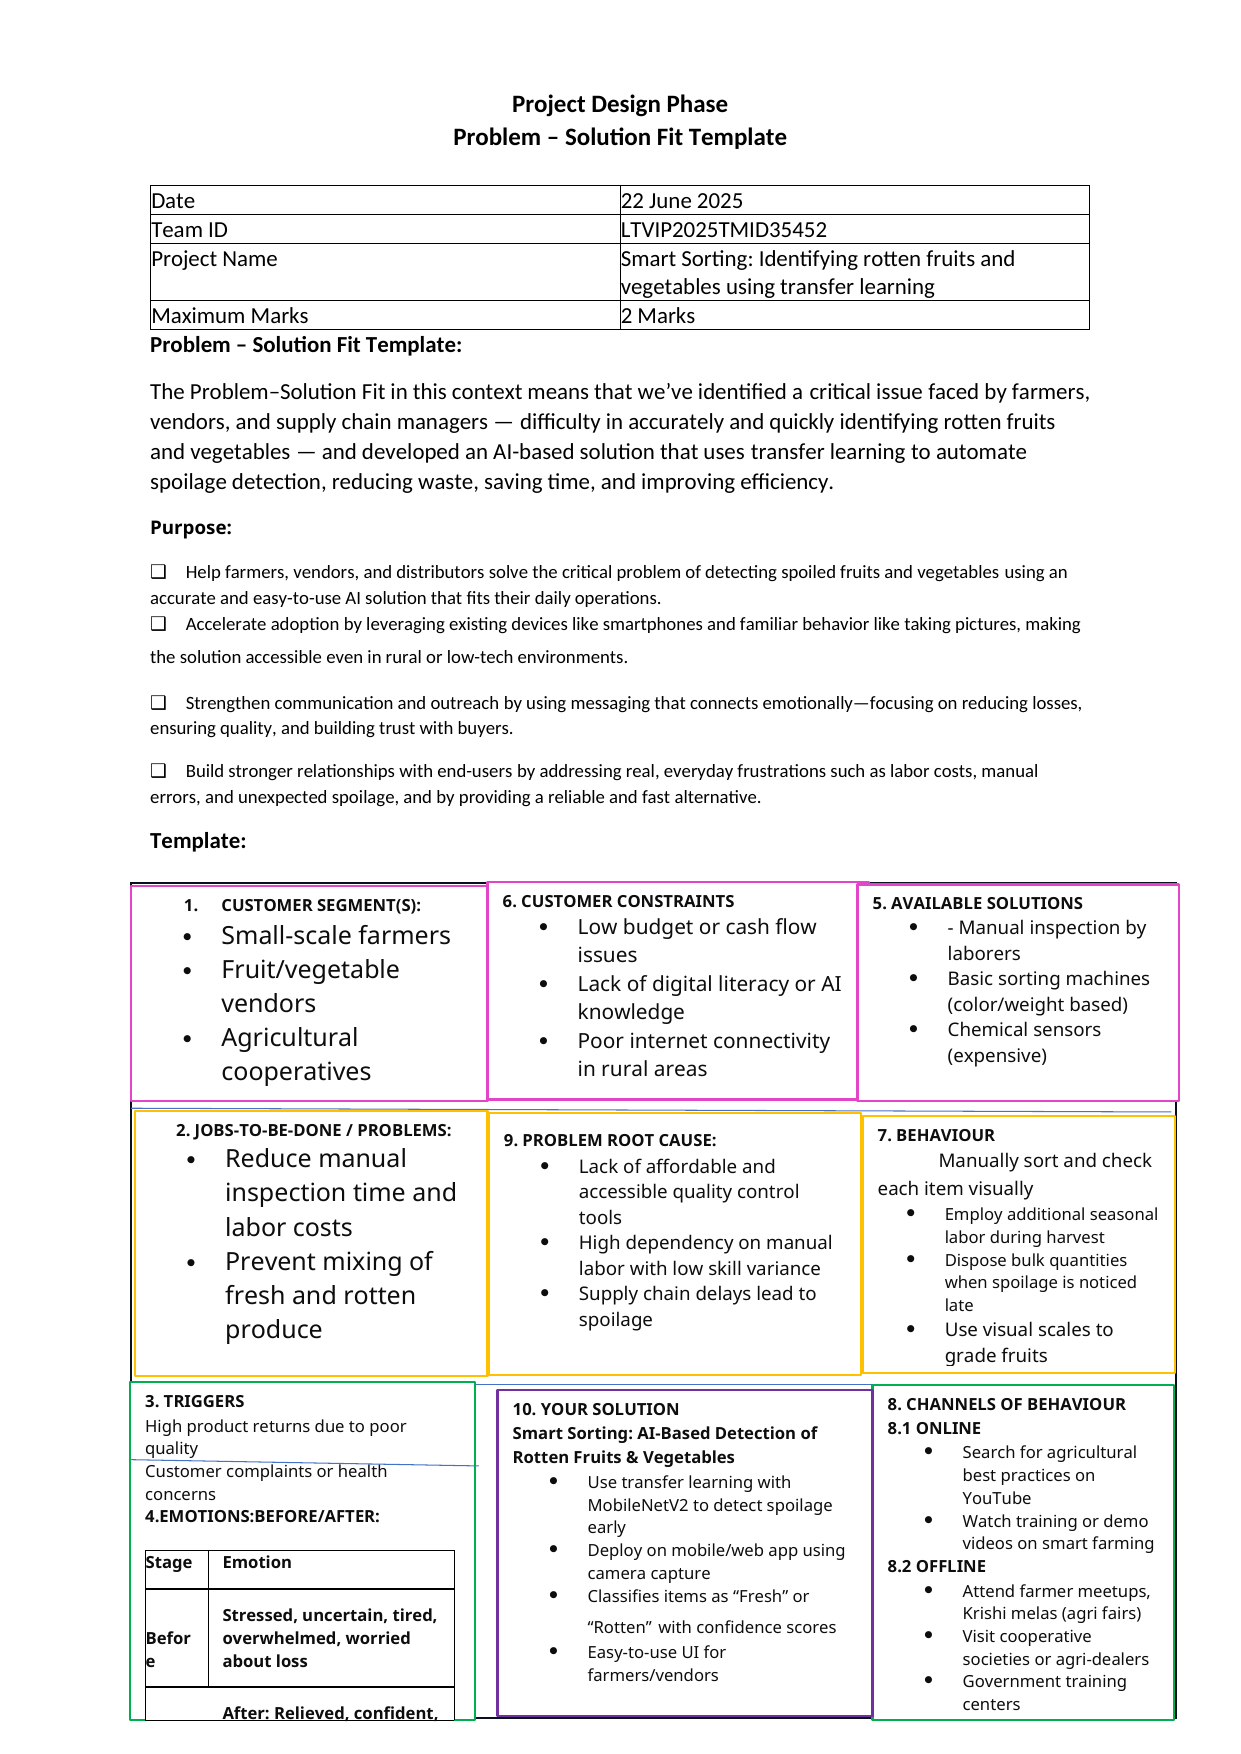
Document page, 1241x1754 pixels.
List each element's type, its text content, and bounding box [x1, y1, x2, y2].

table_cell LTVIP2025TMID35452 [621, 215, 1089, 243]
table_cell 2 Marks [621, 301, 1089, 329]
text The Problem–Solution Fit in this context means that we’ve identified a critical issue faced by farmers, vendors, and supply chain managers — difficulty in accurately and quickly identifying rotten fruits and vegetables — and developed an AI-based solution that uses transfer learning to automate spoilage detection, reducing waste, saving time, and improving efficiency. [150, 377, 1090, 496]
table_cell Team ID [151, 215, 620, 243]
text Project Design Phase [150, 89, 1090, 119]
text ❑ Strengthen communication and outreach by using messaging that connects emotionally—focusing on reducing losses, ensuring quality, and building trust with buyers. [150, 689, 1090, 739]
table_cell Project Name [151, 244, 620, 300]
text Problem – Solution Fit Template [150, 122, 1090, 152]
text ❑ Help farmers, vendors, and distributors solve the critical problem of detecting spoiled fruits and vegetables using an accurate and easy-to-use AI solution that fits their daily operations. ❑ Accelerate adoption by leveraging existing devices like smartphones and familiar behavior like taking pictures, making the solution accessible even in rural or low-tech environments. [150, 558, 1090, 670]
table_cell Maximum Marks [151, 301, 620, 329]
text Template: [150, 826, 1090, 854]
text ❑ Build stronger relationships with end-users by addressing real, everyday frustrations such as labor costs, manual errors, and unexpected spoilage, and by providing a reliable and fast alternative. [150, 758, 1090, 808]
text Purpose: [150, 514, 1090, 540]
table_header 22 June 2025 [621, 186, 1089, 214]
table_header Date [151, 186, 620, 214]
table_cell Smart Sorting: Identifying rotten fruits and vegetables using transfer learning [621, 244, 1089, 300]
text Problem – Solution Fit Template: [150, 330, 1090, 358]
